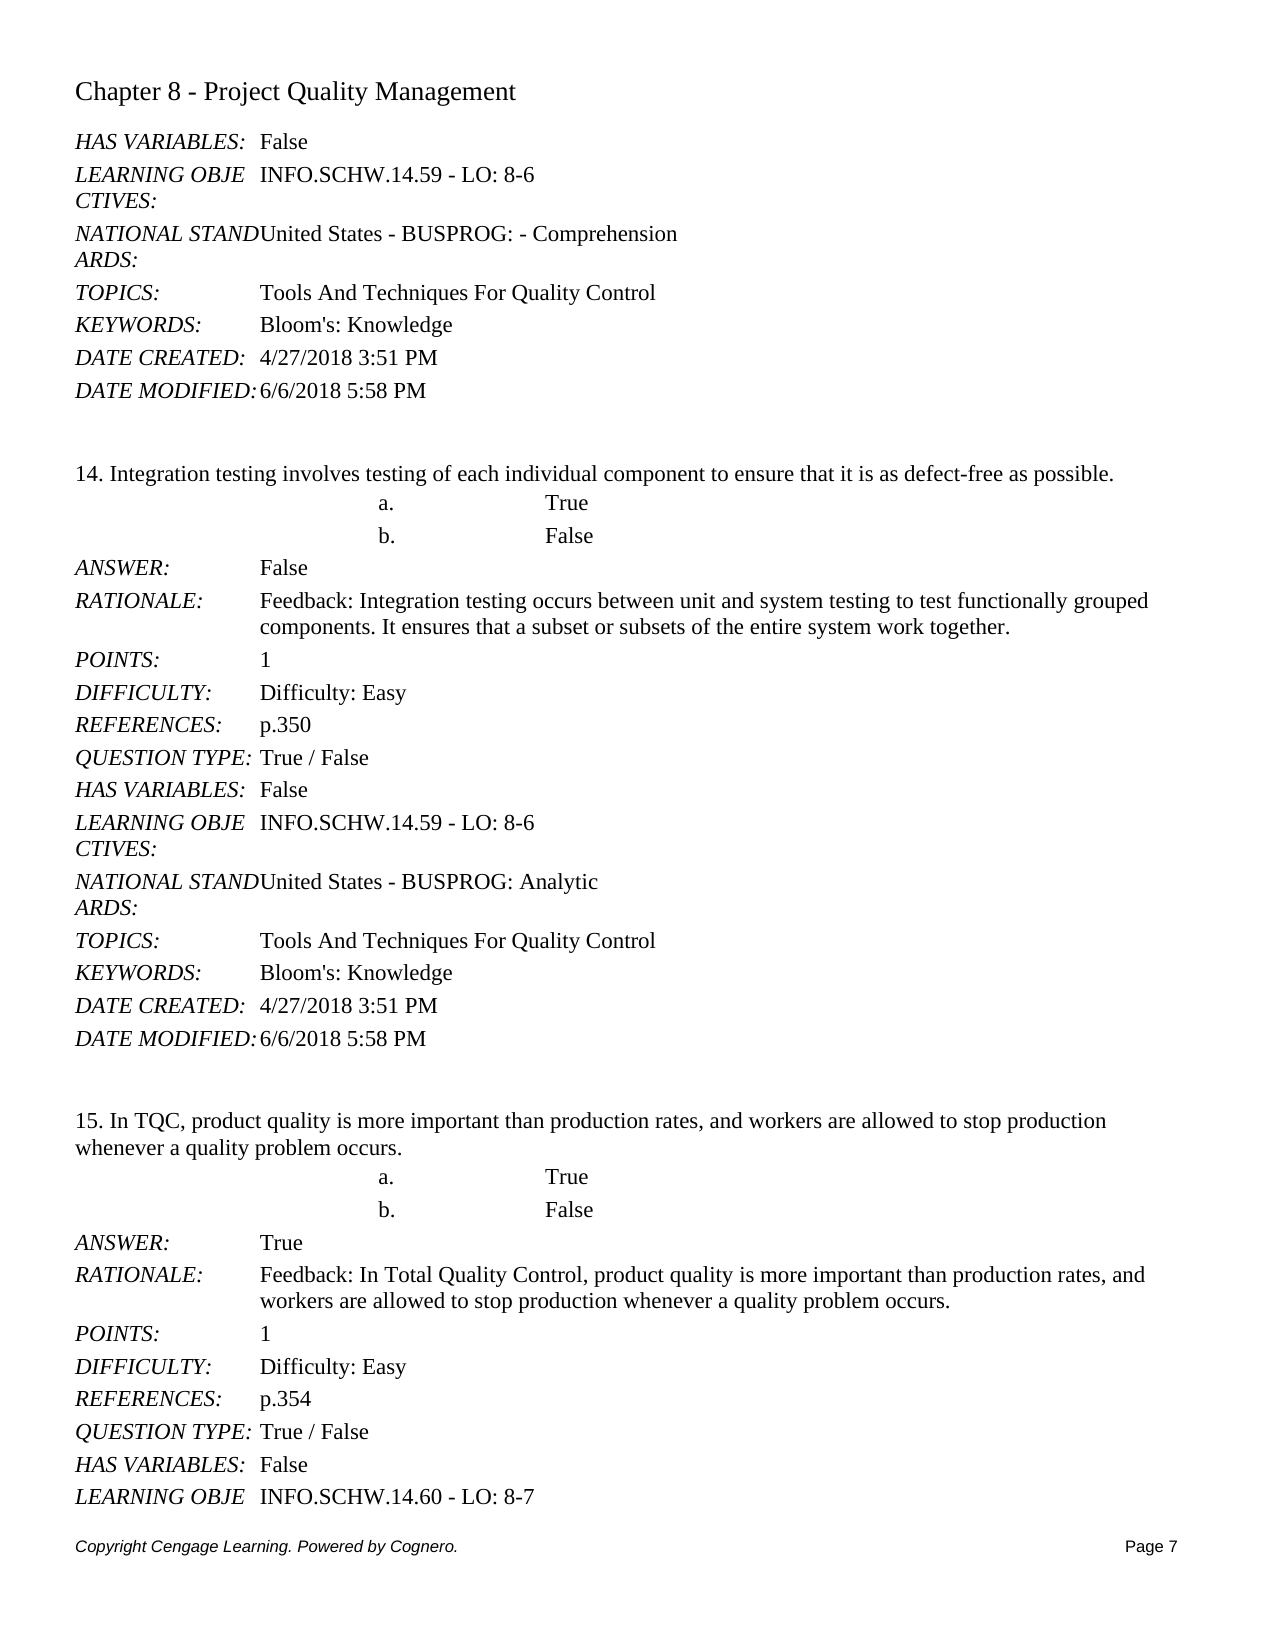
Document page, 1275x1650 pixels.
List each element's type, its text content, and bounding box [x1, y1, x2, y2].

table_header 14. Integration testing involves testing of each individual component to ensure that it is as defect-free as possible. [75, 460, 1200, 1081]
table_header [75, 125, 1200, 433]
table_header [75, 1108, 1200, 1513]
